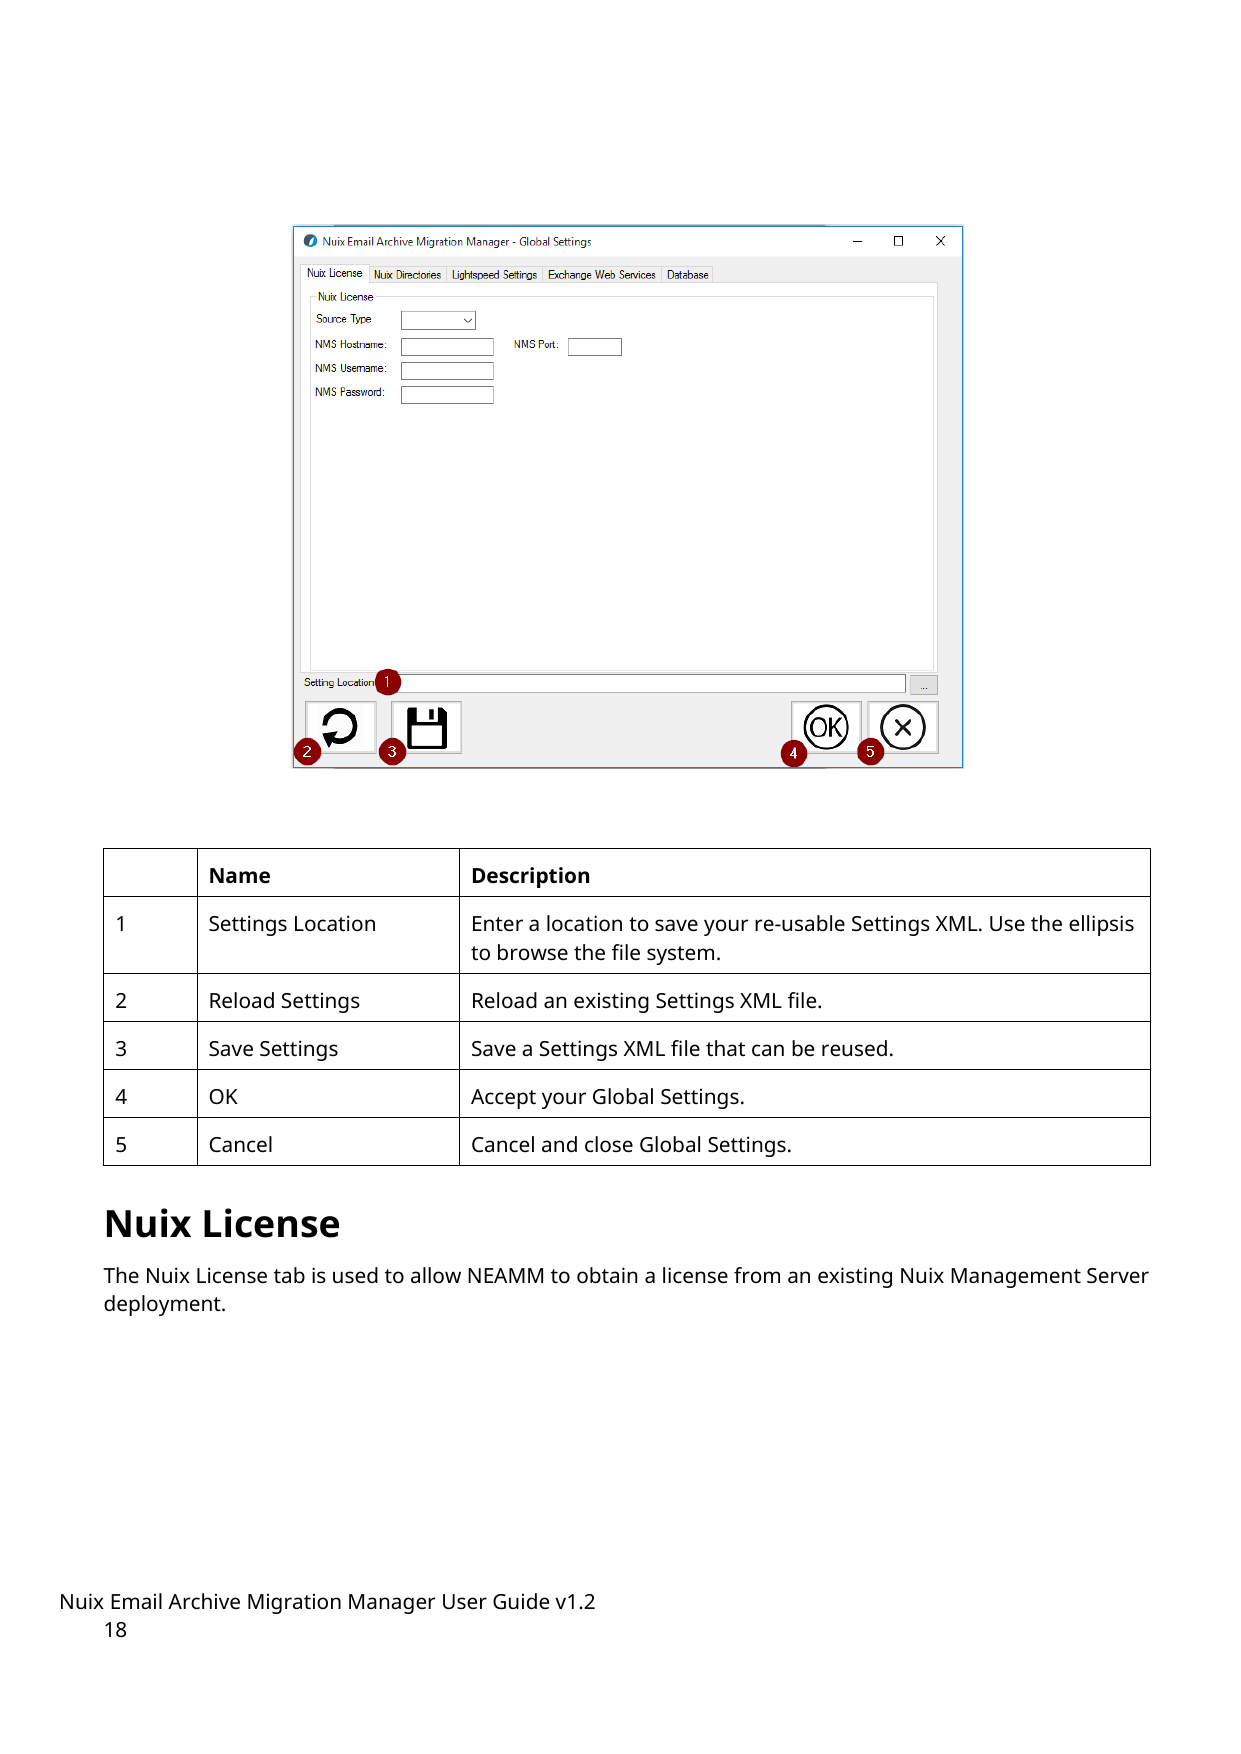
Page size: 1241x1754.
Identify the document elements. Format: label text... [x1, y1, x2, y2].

table_cell Reload an existing Settings XML file. [460, 974, 1150, 1021]
table_cell 3 [104, 1022, 197, 1069]
table_header [104, 849, 197, 896]
table_cell Save a Settings XML file that can be reused. [460, 1022, 1150, 1069]
table_header Name [198, 849, 459, 896]
table_cell Save Settings [198, 1022, 459, 1069]
table_cell Accept your Global Settings. [460, 1070, 1150, 1117]
table_cell OK [198, 1070, 459, 1117]
subtitle Nuix License [103, 1198, 1152, 1249]
table_cell 4 [104, 1070, 197, 1117]
list The Nuix License tab is used to allow NEAMM to obtain a license from an existing Nuix Management Server deployment. [103, 1261, 1152, 1346]
table_cell Cancel [198, 1118, 459, 1165]
table_cell 1 [104, 897, 197, 972]
table_cell Enter a location to save your re-usable Settings XML. Use the ellipsis to browse the file system. [460, 897, 1150, 972]
table_cell Settings Location [198, 897, 459, 972]
table_cell 2 [104, 974, 197, 1021]
table_header Description [460, 849, 1150, 896]
table_cell 5 [104, 1118, 197, 1165]
table_cell Cancel and close Global Settings. [460, 1118, 1150, 1165]
table_cell Reload Settings [198, 974, 459, 1021]
picture [291, 224, 964, 769]
